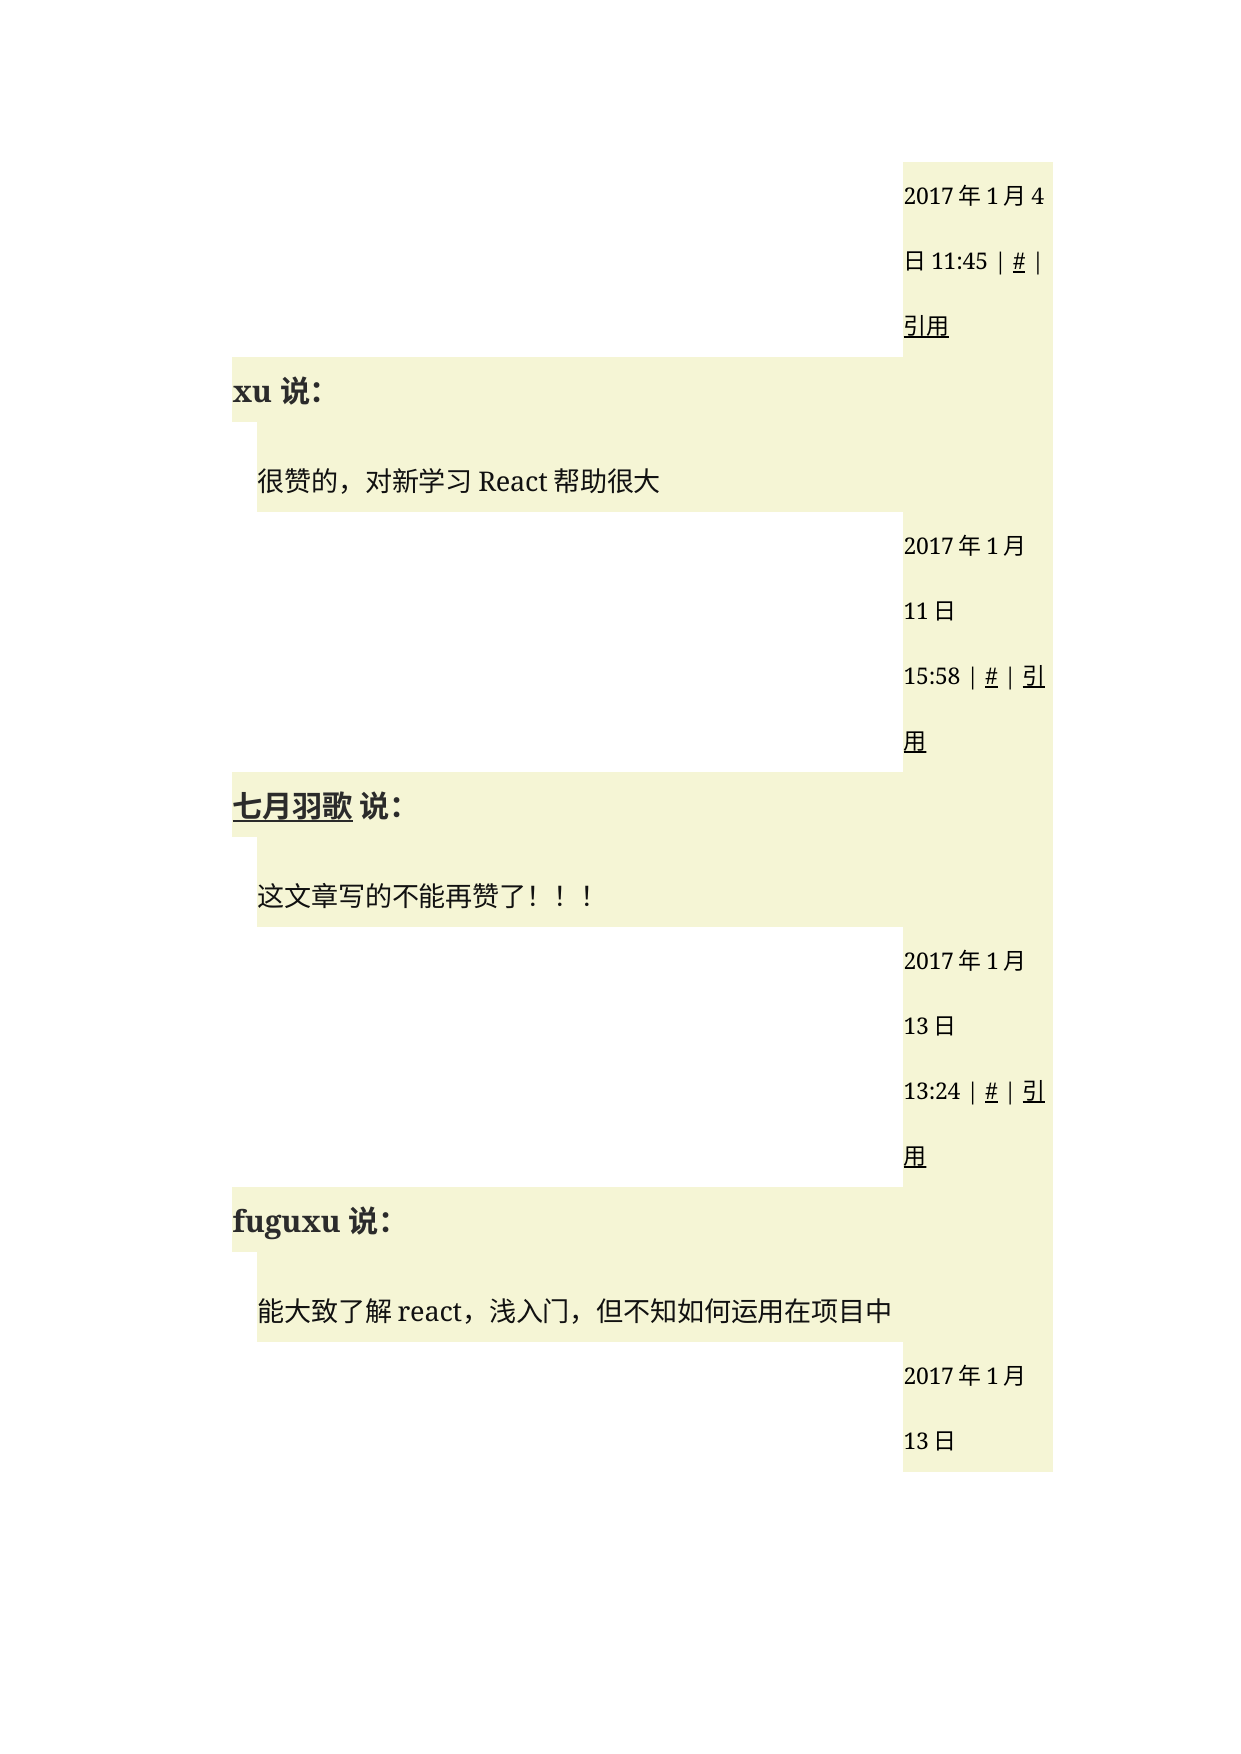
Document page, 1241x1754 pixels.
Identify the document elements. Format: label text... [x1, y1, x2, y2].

text 能大致了解react，浅入门，但不知如何运用在项目中 [257, 1277, 1053, 1342]
text 2017年1月13日 13:24 | # | 引用 [903, 927, 1053, 1187]
text 七月羽歌 说： [232, 772, 1053, 837]
text 2017年1月11日 15:58 | # | 引用 [903, 512, 1053, 772]
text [903, 1342, 1053, 1472]
text 2017年1月 4日 11:45 | # | 引用 [903, 162, 1053, 357]
text fuguxu 说： [232, 1187, 1053, 1252]
text 很赞的，对新学习React帮助很大 [257, 447, 1053, 512]
text 这文章写的不能再赞了！！！ [257, 862, 1053, 927]
text xu 说： [232, 357, 1053, 422]
